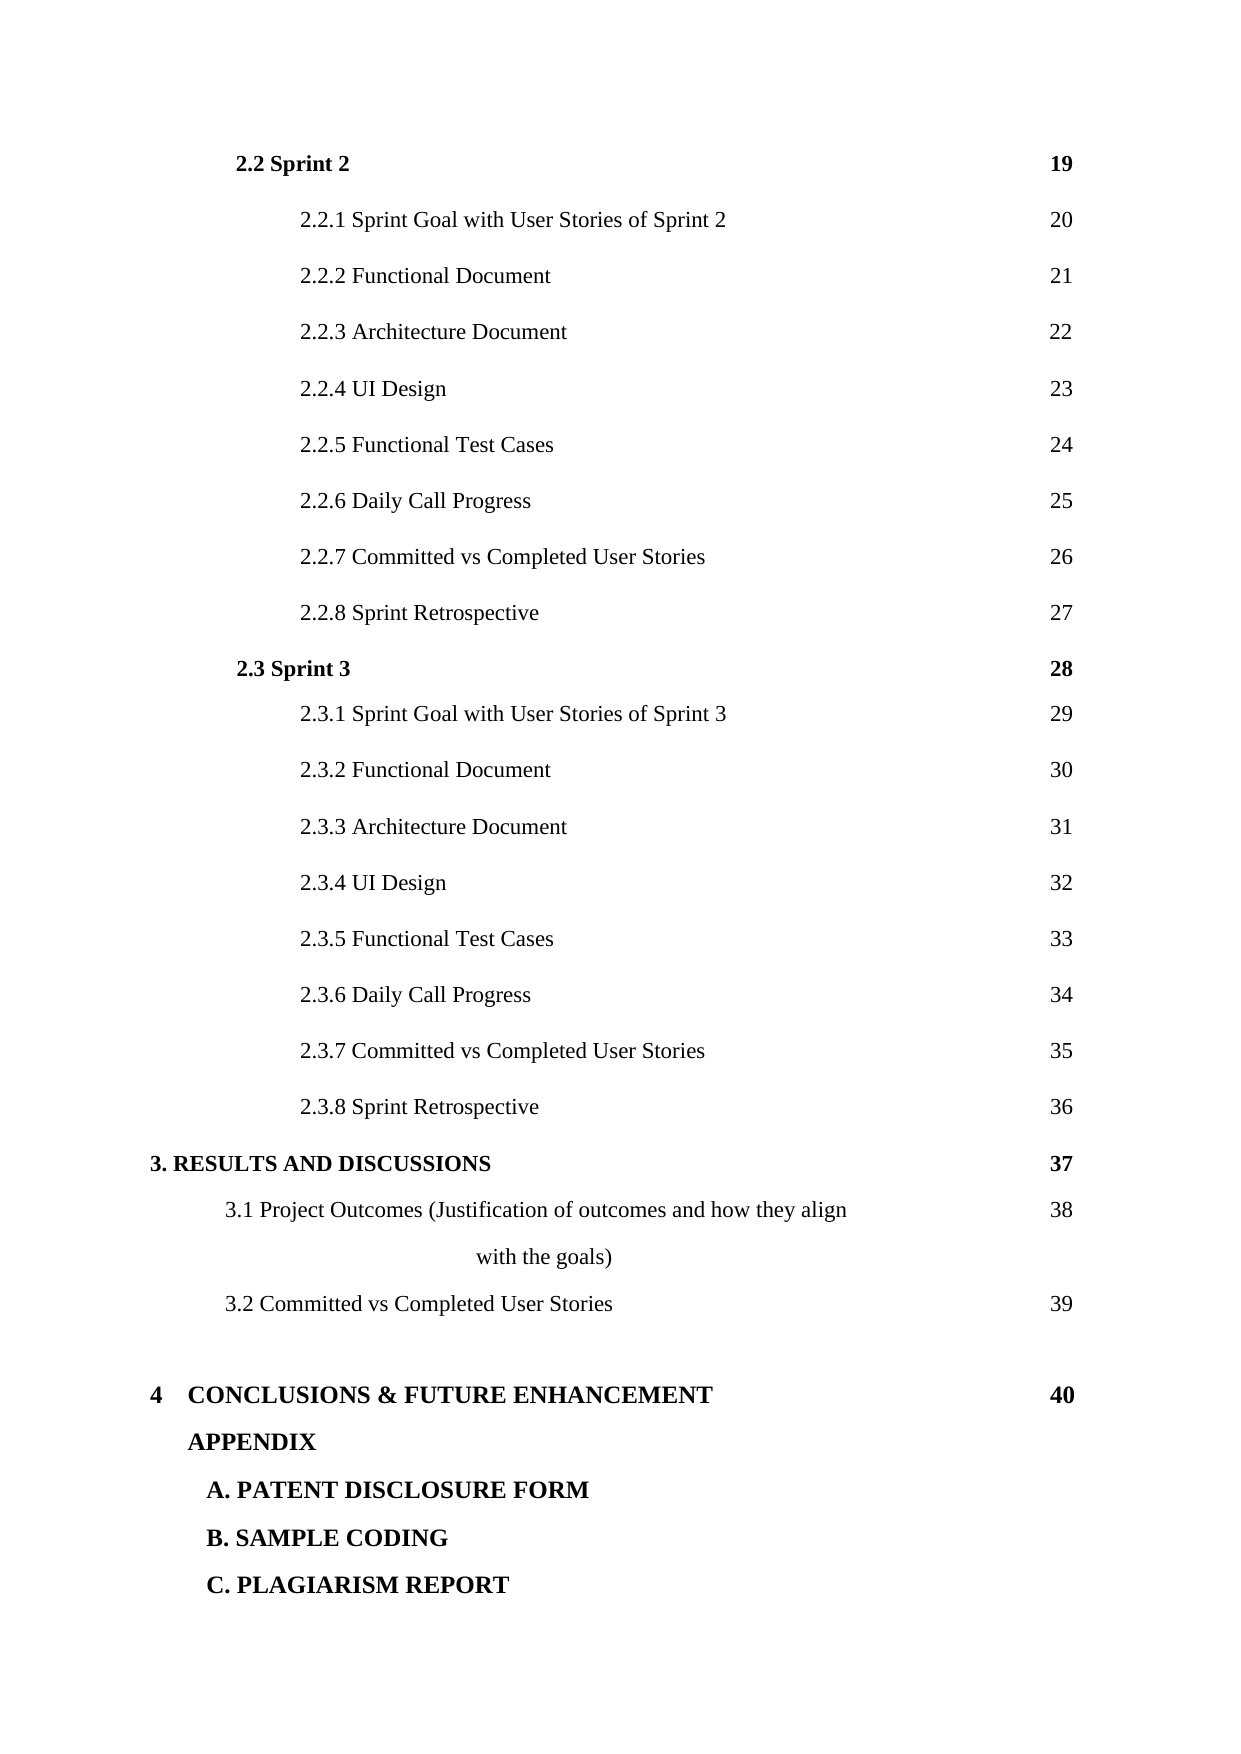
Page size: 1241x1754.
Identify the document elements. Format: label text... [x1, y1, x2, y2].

text 2.2.6 Daily Call Progress 25 [225, 487, 1090, 513]
text 2.3.2 Functional Document 30 [225, 757, 1090, 783]
text 2.3.5 Functional Test Cases 33 [225, 925, 1090, 951]
text C. PLAGIARISM REPORT [150, 1571, 1090, 1599]
text 2.3.6 Daily Call Progress 34 [225, 981, 1090, 1007]
text 4 CONCLUSIONS & FUTURE ENHANCEMENT 40 [150, 1380, 1090, 1408]
text with the goals) [150, 1243, 1090, 1270]
text 2.3.3 Architecture Document 31 [225, 813, 1090, 839]
text 3.2 Committed vs Completed User Stories 39 [150, 1290, 1090, 1317]
text 2.2.4 UI Design 23 [225, 374, 1090, 401]
text 2.3.8 Sprint Retrospective 36 [225, 1093, 1090, 1120]
text 2.2.8 Sprint Retrospective 27 [225, 599, 1090, 626]
text 2.2.5 Functional Test Cases 24 [225, 431, 1090, 457]
text 2.2.7 Committed vs Completed User Stories 26 [225, 543, 1090, 569]
text 2.3.4 UI Design 32 [225, 869, 1090, 895]
text 2.2.3 Architecture Document 22 [225, 318, 1090, 345]
text 2.3 Sprint 3 28 [150, 655, 1090, 682]
text A. PATENT DISCLOSURE FORM [150, 1475, 1090, 1504]
text 3. RESULTS AND DISCUSSIONS 37 [150, 1149, 1090, 1176]
text 2.2.2 Functional Document 21 [225, 262, 1090, 289]
text APPENDIX [150, 1427, 1090, 1456]
text 2.3.1 Sprint Goal with User Stories of Sprint 3 29 [225, 700, 1090, 727]
text B. SAMPLE CODING [150, 1523, 1090, 1552]
text 3.1 Project Outcomes (Justification of outcomes and how they align 38 [150, 1196, 1090, 1223]
text 2.3.7 Committed vs Completed User Stories 35 [225, 1037, 1090, 1064]
text 2.2 Sprint 2 19 [150, 150, 1090, 176]
text 2.2.1 Sprint Goal with User Stories of Sprint 2 20 [225, 206, 1090, 232]
